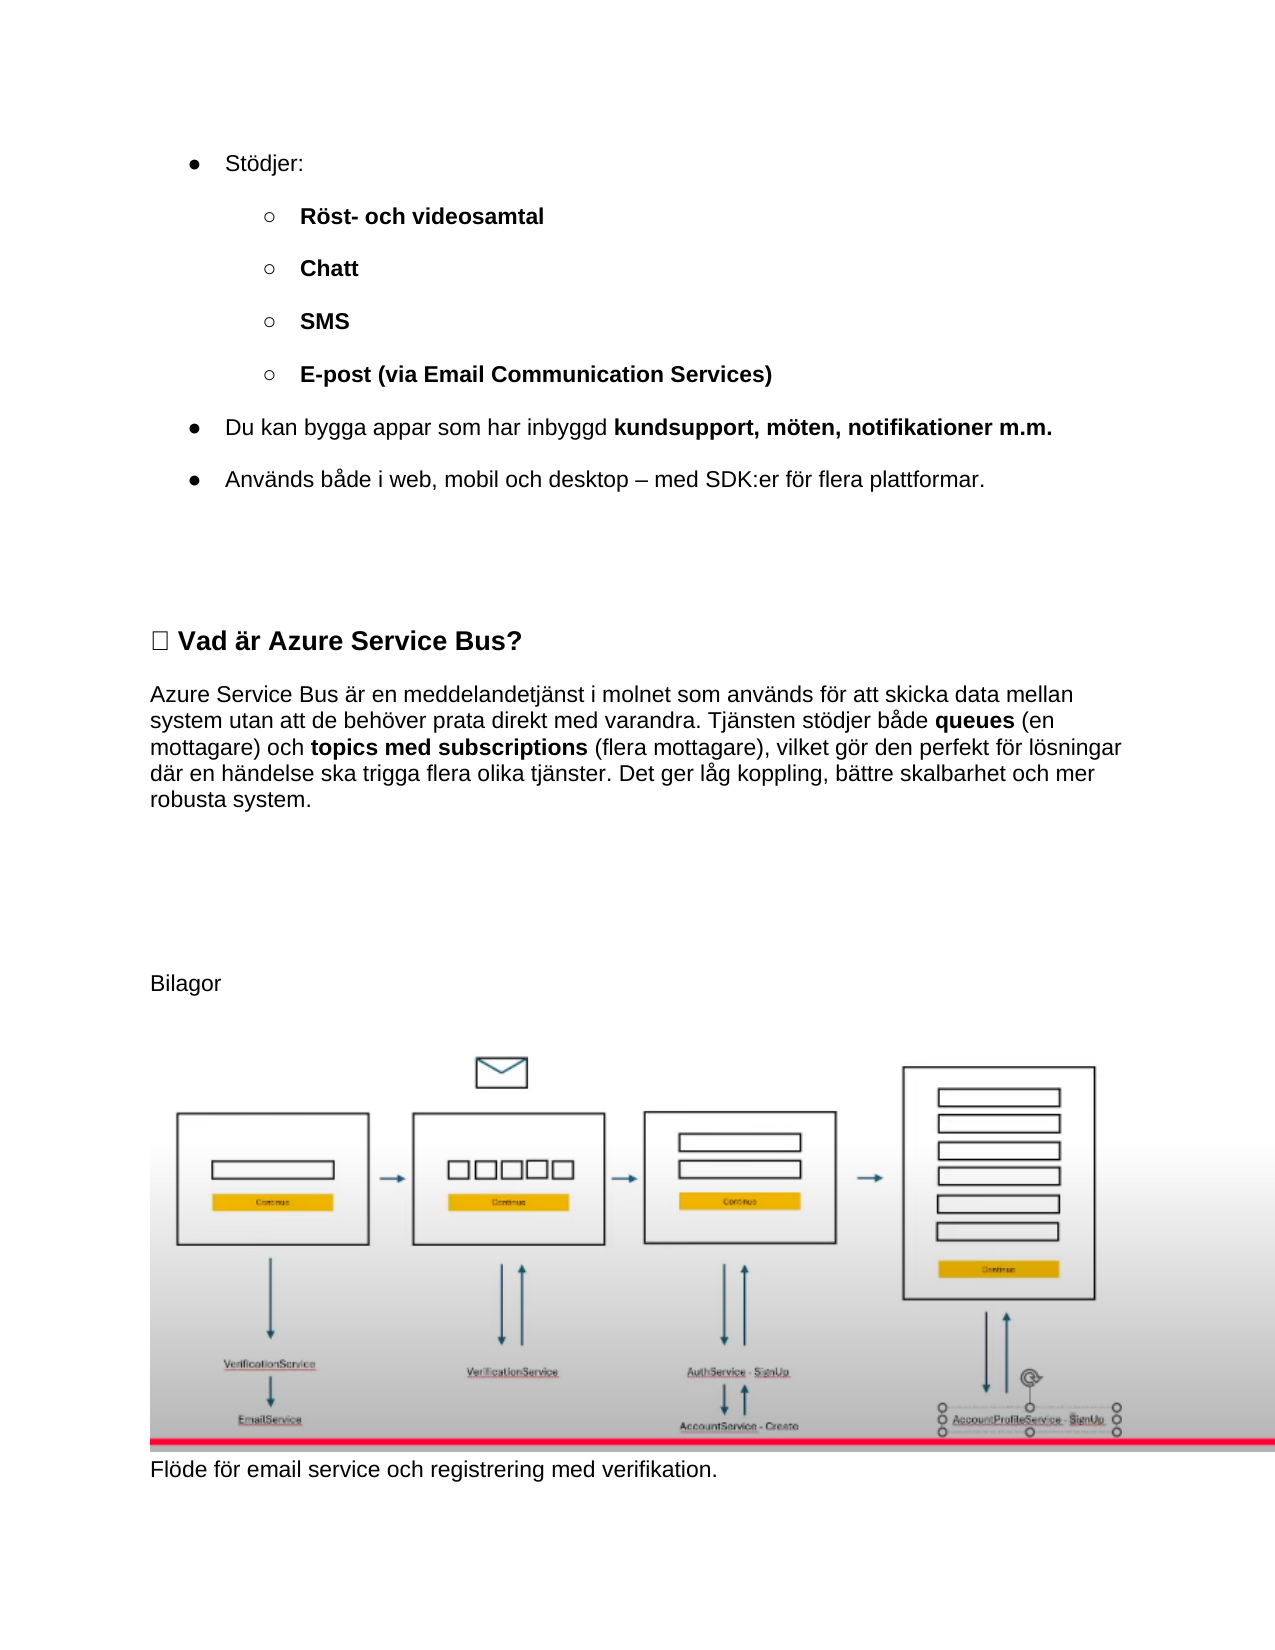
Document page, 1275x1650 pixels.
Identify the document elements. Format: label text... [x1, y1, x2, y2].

text Bilagor [150, 970, 1125, 997]
list Används både i web, mobil och desktop – med SDK:er för flera plattformar. [187, 466, 1125, 493]
list Stödjer: [187, 150, 1125, 203]
list Du kan bygga appar som har inbyggd kundsupport, möten, notifikationer m.m. [187, 413, 1125, 466]
subtitle 🔄 Vad är Azure Service Bus? [150, 624, 1125, 656]
text Azure Service Bus är en meddelandetjänst i molnet som används för att skicka data mellan system utan att de behöver prata direkt med varandra. Tjänsten stödjer både queues (en mottagare) och topics med subscriptions (flera mottagare), vilket gör den perfekt för lösningar där en händelse ska trigga flera olika tjänster. Det ger låg koppling, bättre skalbarhet och mer robusta system. [150, 681, 1125, 812]
list Chatt [262, 255, 1125, 308]
text Flöde för email service och registrering med verifikation. [150, 1456, 1125, 1482]
picture [150, 1030, 1275, 1452]
list Röst- och videosamtal [262, 203, 1125, 255]
list SMS [262, 308, 1125, 361]
list E-post (via Email Communication Services) [262, 361, 1125, 413]
